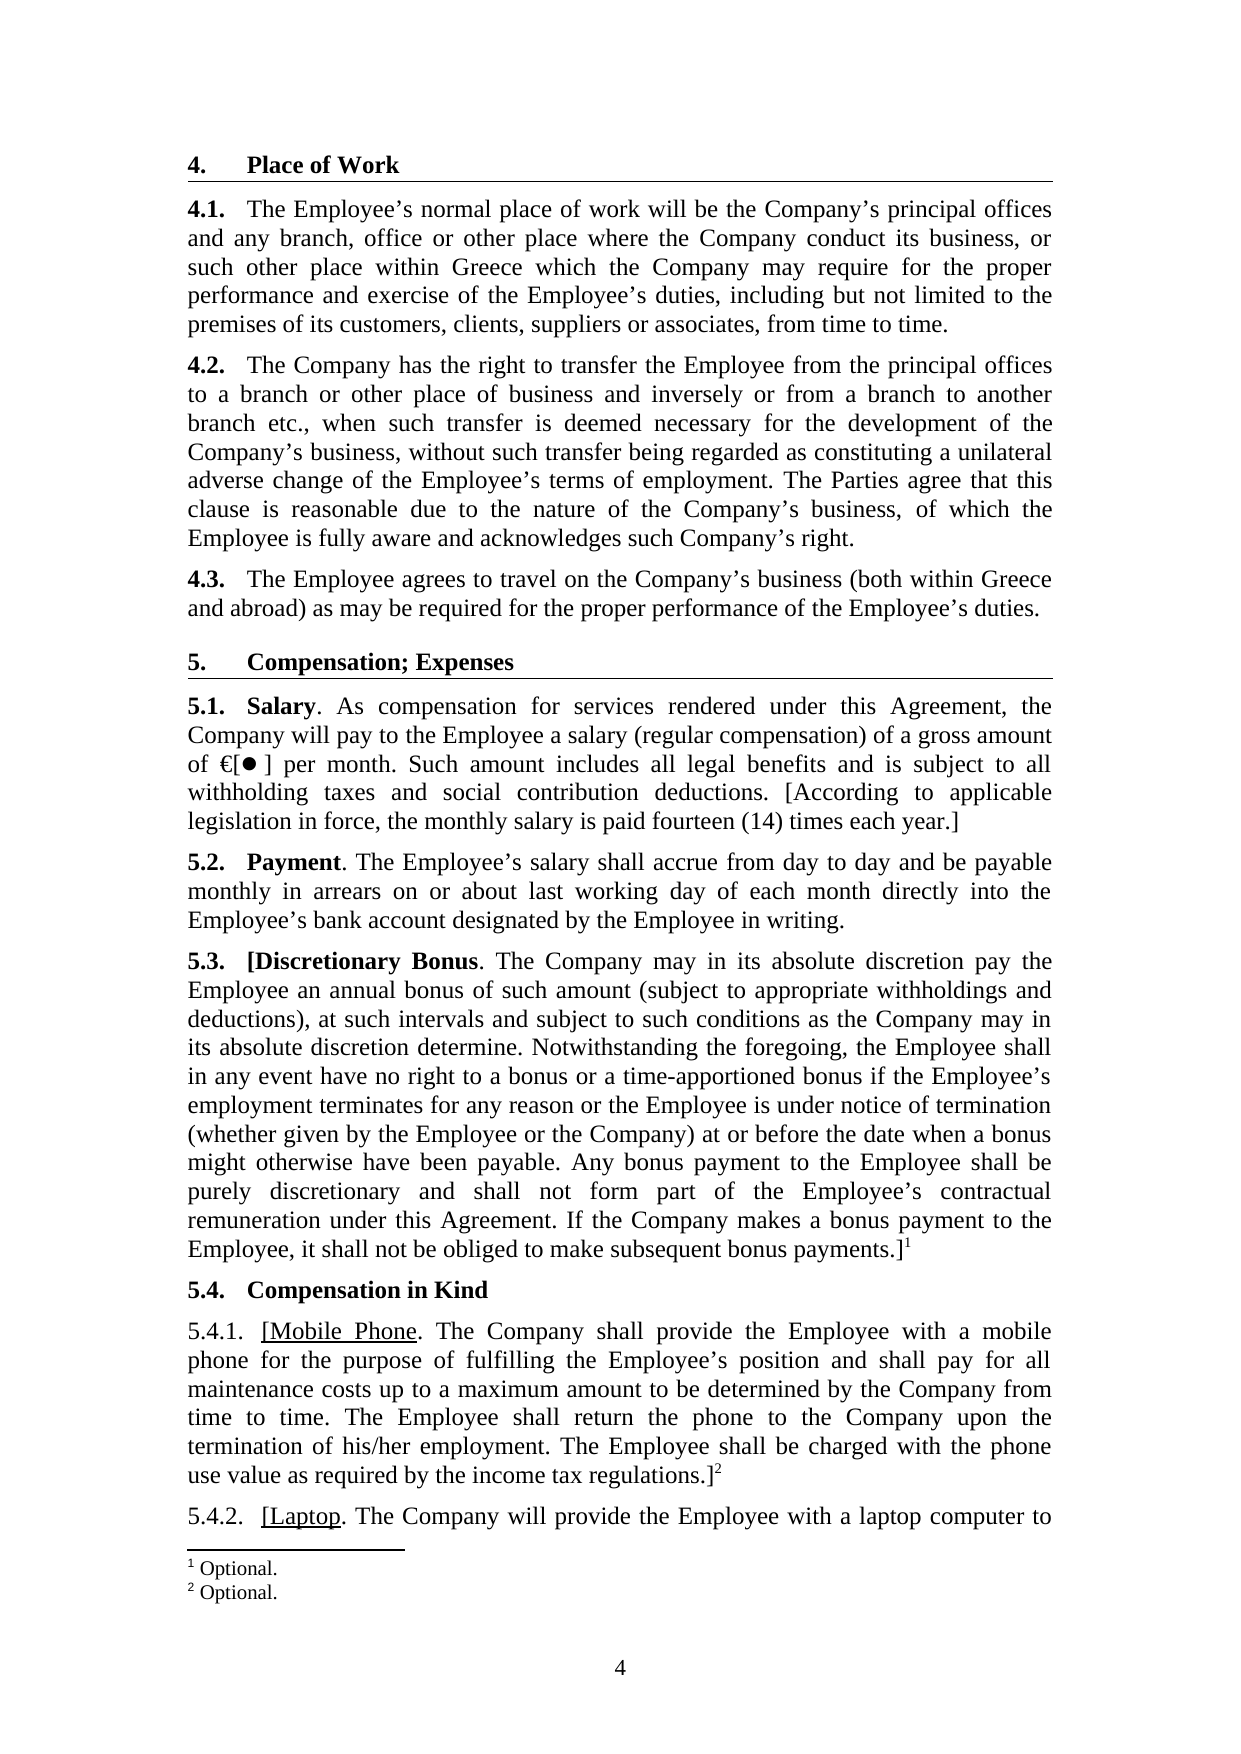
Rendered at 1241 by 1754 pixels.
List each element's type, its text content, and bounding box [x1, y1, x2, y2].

list [Discretionary Bonus. The Company may in its absolute discretion pay the Employee an annual bonus of such amount (subject to appropriate withholdings and deductions), at such intervals and subject to such conditions as the Company may in its absolute discretion determine. Notwithstanding the foregoing, the Employee shall in any event have no right to a bonus or a time-apportioned bonus if the Employee’s employment terminates for any reason or the Employee is under notice of termination (whether given by the Employee or the Company) at or before the date when a bonus might otherwise have been payable. Any bonus payment to the Employee shall be purely discretionary and shall not form part of the Employee’s contractual remuneration under this Agreement. If the Company makes a bonus payment to the Employee, it shall not be obliged to make subsequent bonus payments.] [187, 946, 1053, 1262]
list The Employee’s normal place of work will be the Company’s principal offices and any branch, office or other place where the Company conduct its business, or such other place within Greece which the Company may require for the proper performance and exercise of the Employee’s duties, including but not limited to the premises of its customers, clients, suppliers or associates, from time to time. [187, 194, 1053, 338]
list Salary. As compensation for services rendered under this Agreement, the Company will pay to the Employee a salary (regular compensation) of a gross amount of €[] per month. Such amount includes all legal benefits and is subject to all withholding taxes and social contribution deductions. [According to applicable legislation in force, the monthly salary is paid fourteen (14) times each year.] [187, 691, 1053, 835]
list The Company has the right to transfer the Employee from the principal offices to a branch or other place of business and inversely or from a branch to another branch etc., when such transfer is deemed necessary for the development of the Company’s business, without such transfer being regarded as constituting a unilateral adverse change of the Employee’s terms of employment. The Parties agree that this clause is reasonable due to the nature of the Company’s business, of which the Employee is fully aware and acknowledges such Company’s right. [187, 351, 1053, 552]
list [187, 1501, 1053, 1530]
list Payment. The Employee’s salary shall accrue from day to day and be payable monthly in arrears on or about last working day of each month directly into the Employee’s bank account designated by the Employee in writing. [187, 847, 1053, 934]
subtitle Place of Work [187, 150, 1053, 182]
list The Employee agrees to travel on the Company’s business (both within Greece and abroad) as may be required for the proper performance of the Employee’s duties. [187, 564, 1053, 622]
subtitle Compensation; Expenses [187, 647, 1053, 679]
list [Mobile Phone. The Company shall provide the Employee with a mobile phone for the purpose of fulfilling the Employee’s position and shall pay for all maintenance costs up to a maximum amount to be determined by the Company from time to time. The Employee shall return the phone to the Company upon the termination of his/her employment. The Employee shall be charged with the phone use value as required by the income tax regulations.] [187, 1316, 1053, 1489]
list Compensation in Kind [187, 1275, 1053, 1304]
